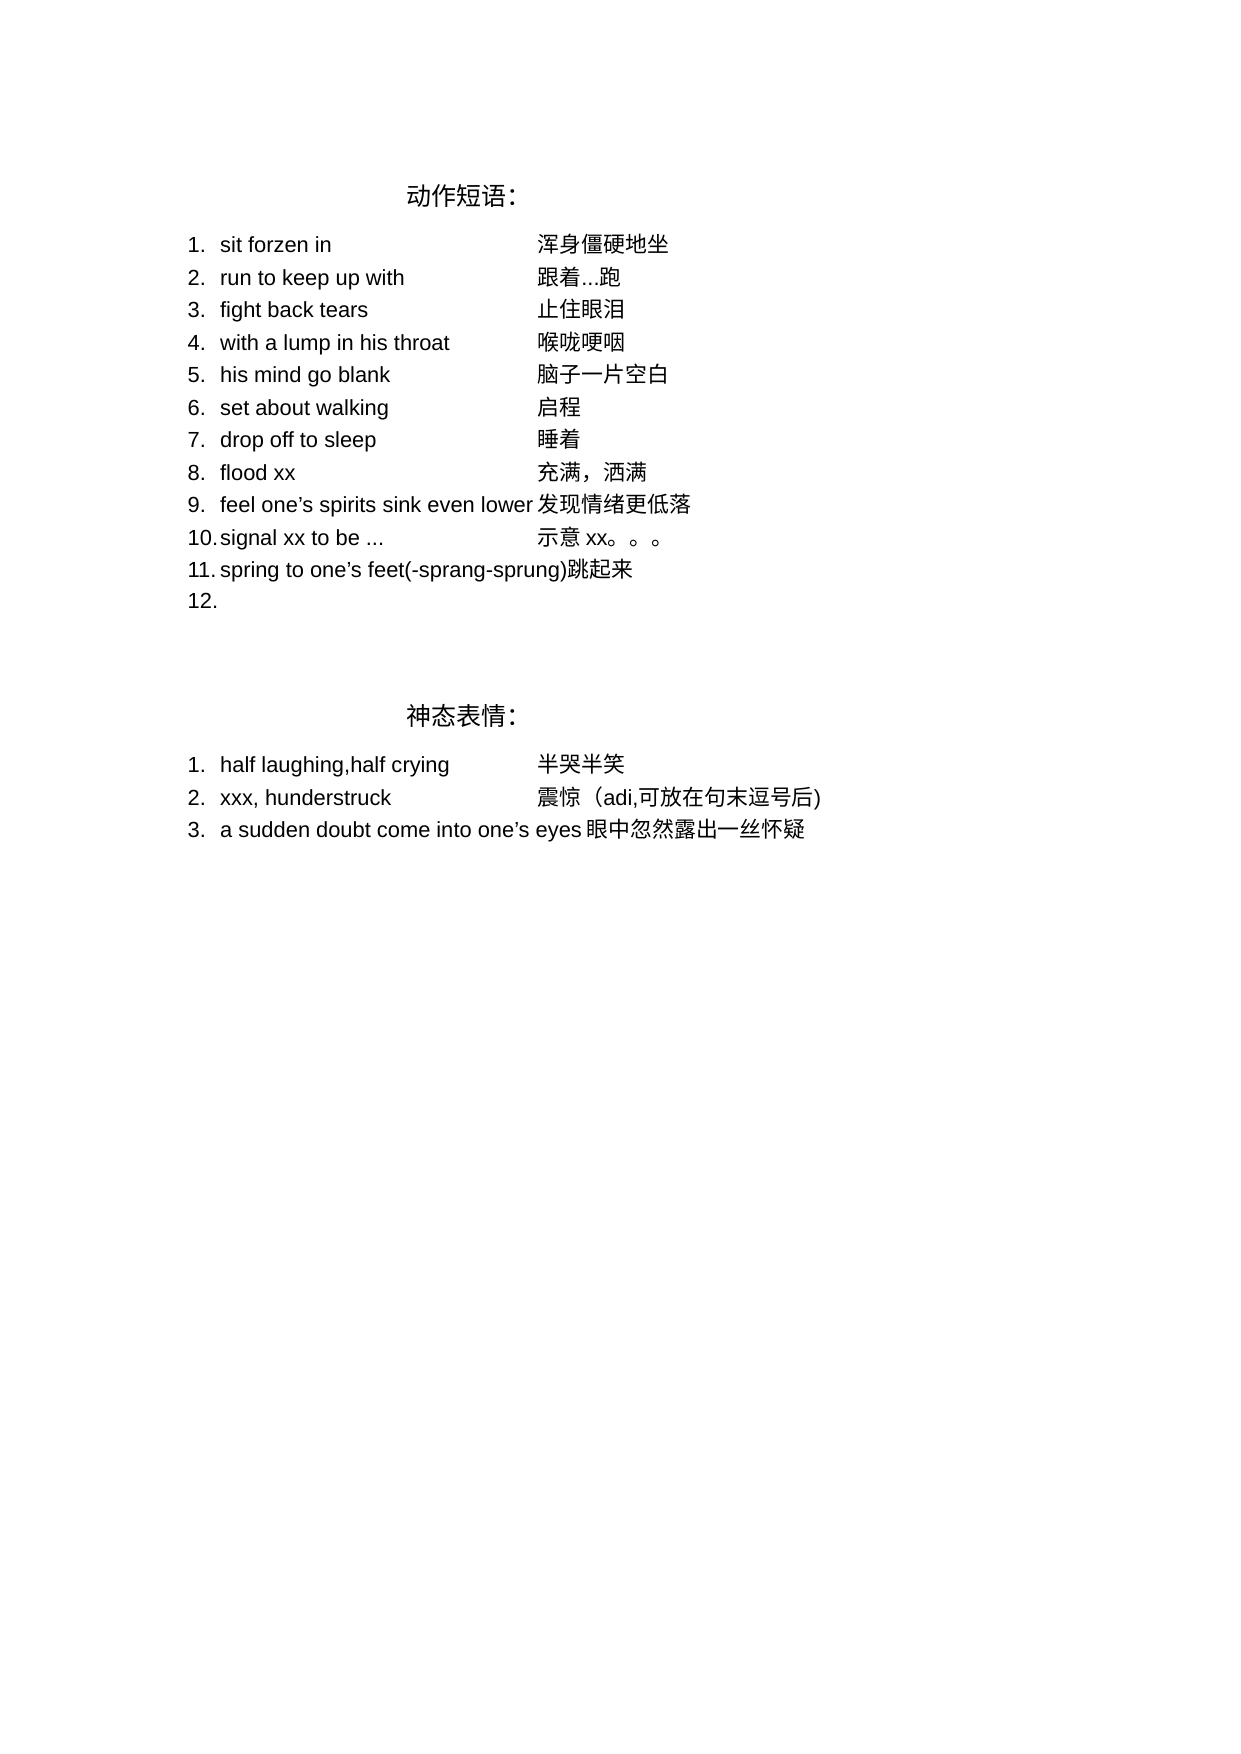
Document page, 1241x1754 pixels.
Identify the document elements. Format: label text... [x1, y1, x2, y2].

list feel one’s spirits sink even lower发现情绪更低落 [187, 487, 1053, 519]
list 神态表情： [362, 682, 1053, 747]
list half laughing,half crying 半哭半笑 [187, 747, 1053, 779]
list fight back tears 止住眼泪 [187, 292, 1053, 324]
list run to keep up with 跟着...跑 [187, 259, 1053, 292]
list xxx, hunderstruck 震惊（adi,可放在句末逗号后) [187, 779, 1053, 812]
text 动作短语： [362, 162, 1053, 227]
list a sudden doubt come into one’s eyes眼中忽然露出一丝怀疑 [187, 812, 1053, 844]
list set about walking 启程 [187, 389, 1053, 422]
list drop off to sleep 睡着 [187, 422, 1053, 454]
list sit forzen in 浑身僵硬地坐 [187, 227, 1053, 259]
list signal xx to be ... 示意xx。。。 [187, 519, 1053, 552]
list his mind go blank 脑子一片空白 [187, 357, 1053, 389]
list spring to one’s feet(-sprang-sprung)跳起来 [187, 552, 1053, 584]
list flood xx 充满，洒满 [187, 454, 1053, 487]
list with a lump in his throat 喉咙哽咽 [187, 324, 1053, 357]
